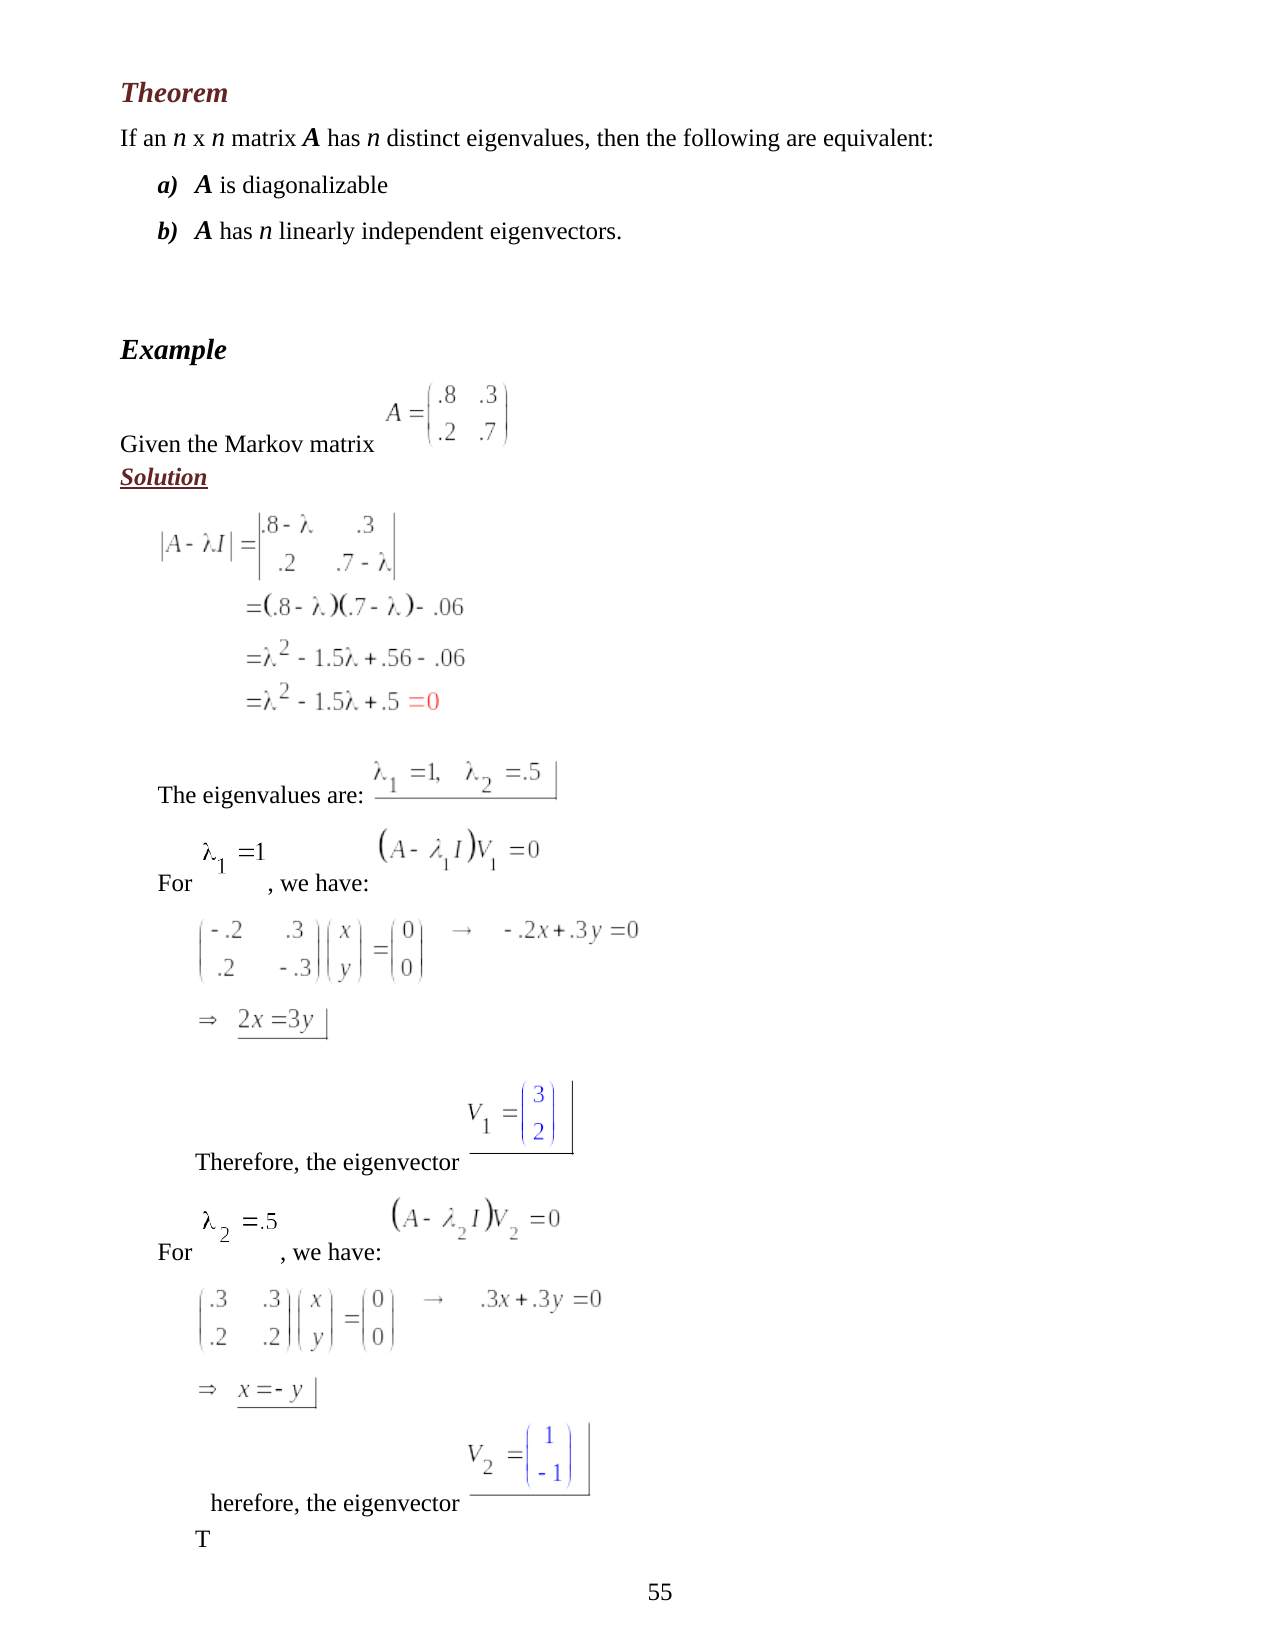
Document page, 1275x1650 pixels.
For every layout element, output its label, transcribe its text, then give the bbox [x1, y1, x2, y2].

list A has n linearly independent eigenvectors. [157, 214, 1200, 246]
text Solution [120, 462, 1200, 491]
text Therefore, the eigenvector [195, 1418, 1200, 1553]
text If an n x n matrix A has n distinct eigenvalues, then the following are equivalent: [120, 121, 1200, 152]
text The eigenvalues are: [157, 756, 1200, 809]
text Therefore, the eigenvector [195, 1077, 1200, 1176]
list A is diagonalizable [157, 168, 1200, 199]
text Theorem [120, 75, 1200, 108]
text For , we have: [157, 824, 1200, 896]
text Example [120, 332, 1200, 365]
text For , we have: [157, 1193, 1200, 1265]
text Given the Markov matrix [120, 378, 1200, 458]
